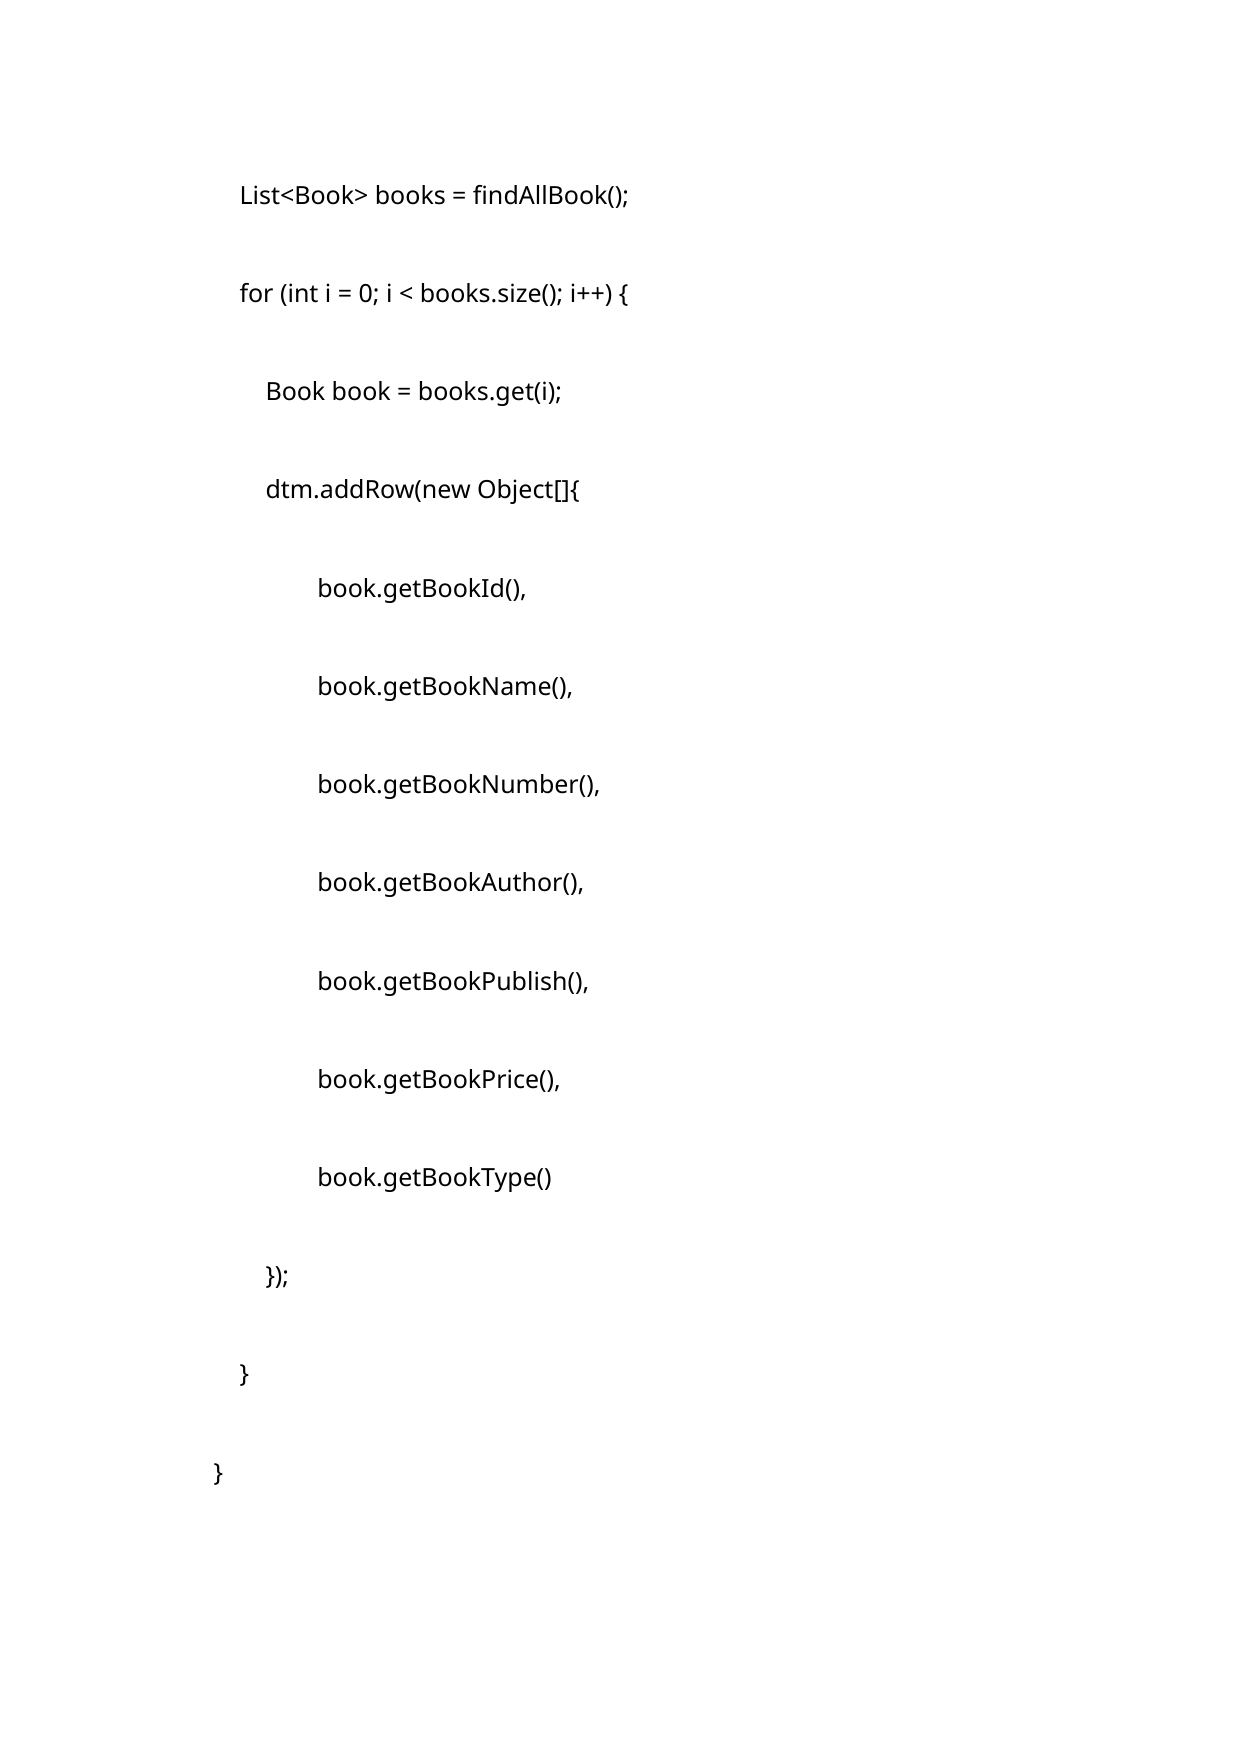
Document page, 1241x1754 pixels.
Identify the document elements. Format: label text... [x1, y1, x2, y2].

text book.getBookPublish(), [187, 948, 1053, 1013]
text for (int i = 0; i < books.size(); i++) { [187, 260, 1053, 325]
text List<Book> books = findAllBook(); [187, 162, 1053, 227]
text dtm.addRow(new Object[]{ [187, 457, 1053, 522]
text } [187, 1439, 1053, 1504]
text book.getBookType() [187, 1144, 1053, 1209]
text }); [187, 1242, 1053, 1307]
text book.getBookAuthor(), [187, 849, 1053, 914]
text Book book = books.get(i); [187, 358, 1053, 423]
text book.getBookId(), [187, 555, 1053, 620]
text } [187, 1341, 1053, 1406]
text book.getBookPrice(), [187, 1046, 1053, 1111]
text book.getBookNumber(), [187, 751, 1053, 816]
text book.getBookName(), [187, 653, 1053, 718]
